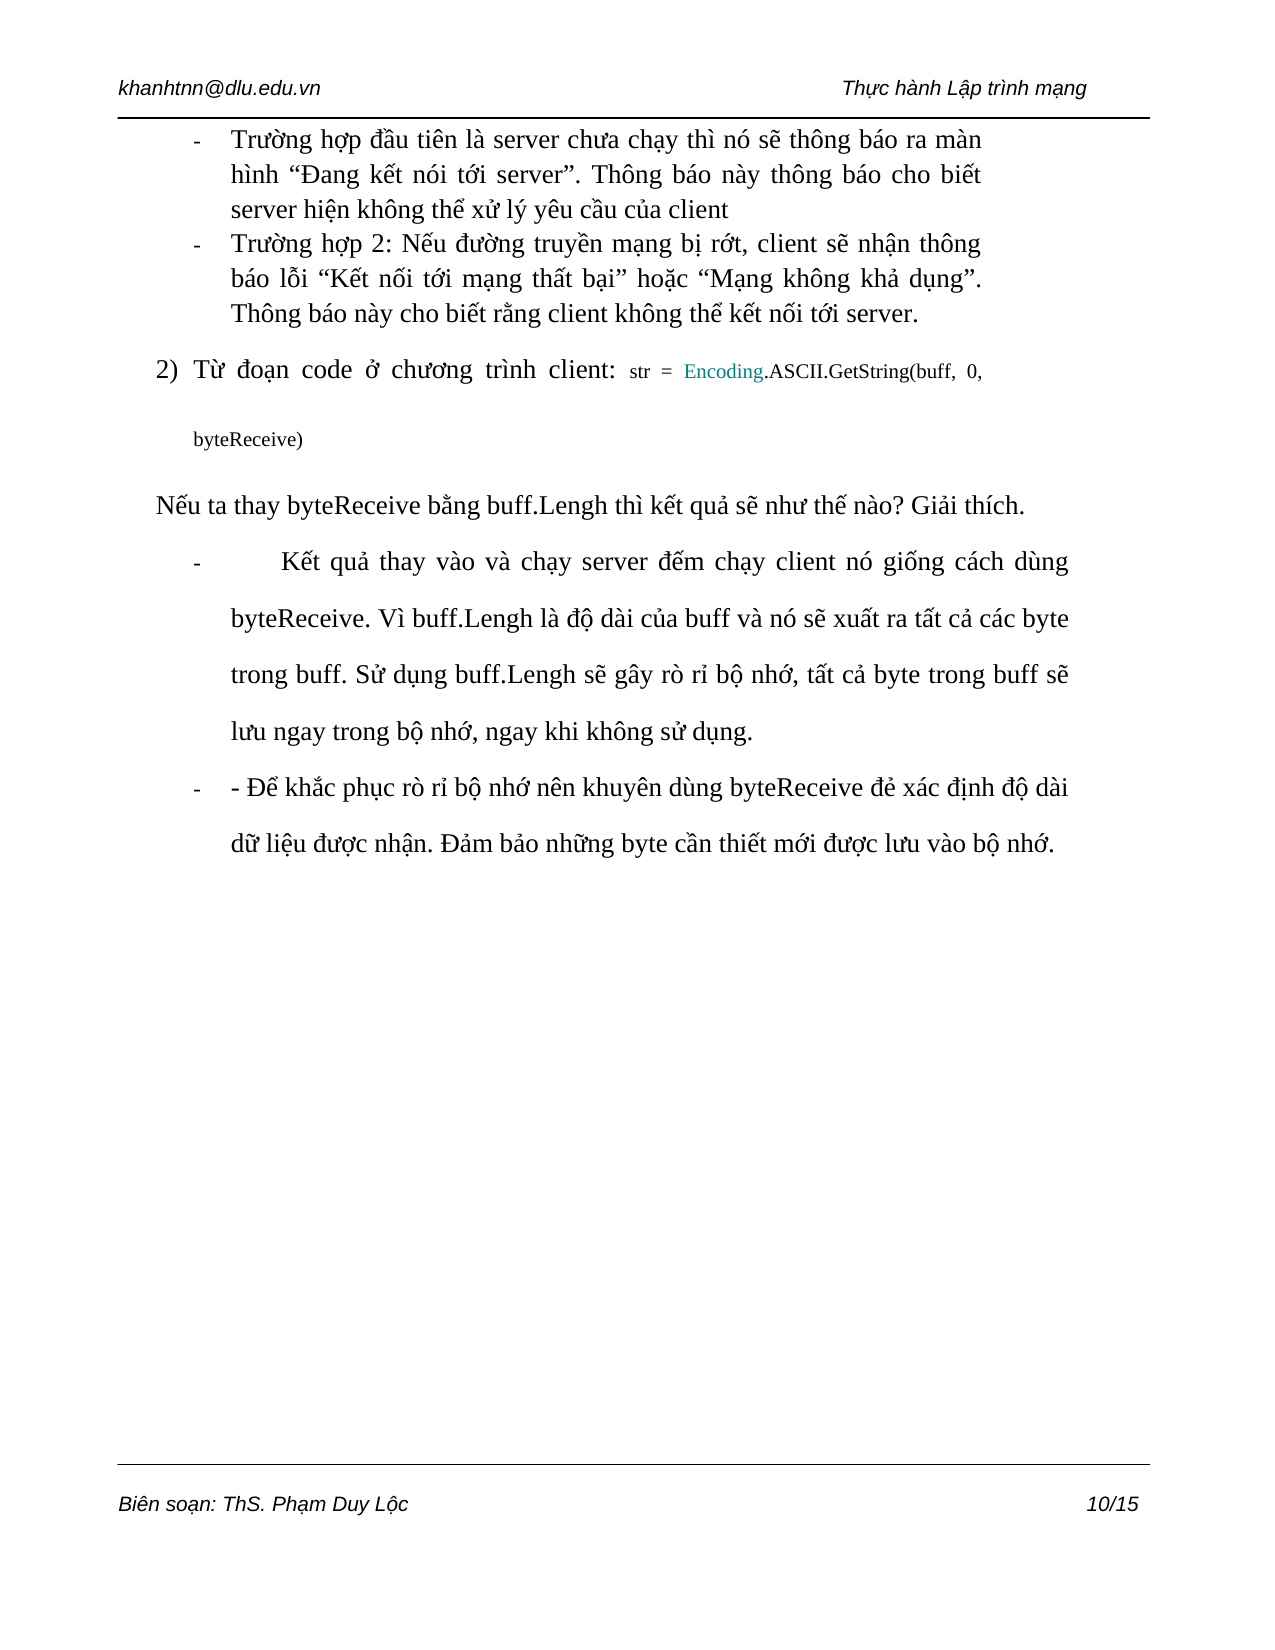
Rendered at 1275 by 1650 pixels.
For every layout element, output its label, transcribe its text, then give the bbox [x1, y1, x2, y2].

list Trường hợp 2: Nếu đường truyền mạng bị rớt, client sẽ nhận thông báo lỗi “Kết nối tới mạng thất bại” hoặc “Mạng không khả dụng”. Thông báo này cho biết rằng client không thể kết nối tới server. [193, 228, 983, 328]
list - Để khắc phục rò rỉ bộ nhớ nên khuyên dùng byteReceive đẻ xác định độ dài dữ liệu được nhận. Đảm bảo những byte cần thiết mới được lưu vào bộ nhớ. [193, 771, 1070, 858]
list Trường hợp đầu tiên là server chưa chạy thì nó sẽ thông báo ra màn hình “Đang kết nói tới server”. Thông báo này thông báo cho biết server hiện không thể xử lý yêu cầu của client [193, 123, 983, 224]
list Kết quả thay vào và chạy server đếm chạy client nó giống cách dùng byteReceive. Vì buff.Lengh là độ dài của buff và nó sẽ xuất ra tất cả các byte trong buff. Sử dụng buff.Lengh sẽ gây rò rỉ bộ nhớ, tất cả byte trong buff sẽ lưu ngay trong bộ nhớ, ngay khi không sử dụng. [193, 546, 1070, 746]
list Từ đoạn code ở chương trình client: str = Encoding.ASCII.GetString(buff, 0, byteReceive) [156, 353, 983, 452]
text Nếu ta thay byteReceive bằng buff.Lengh thì kết quả sẽ như thế nào? Giải thích. [156, 489, 1160, 521]
